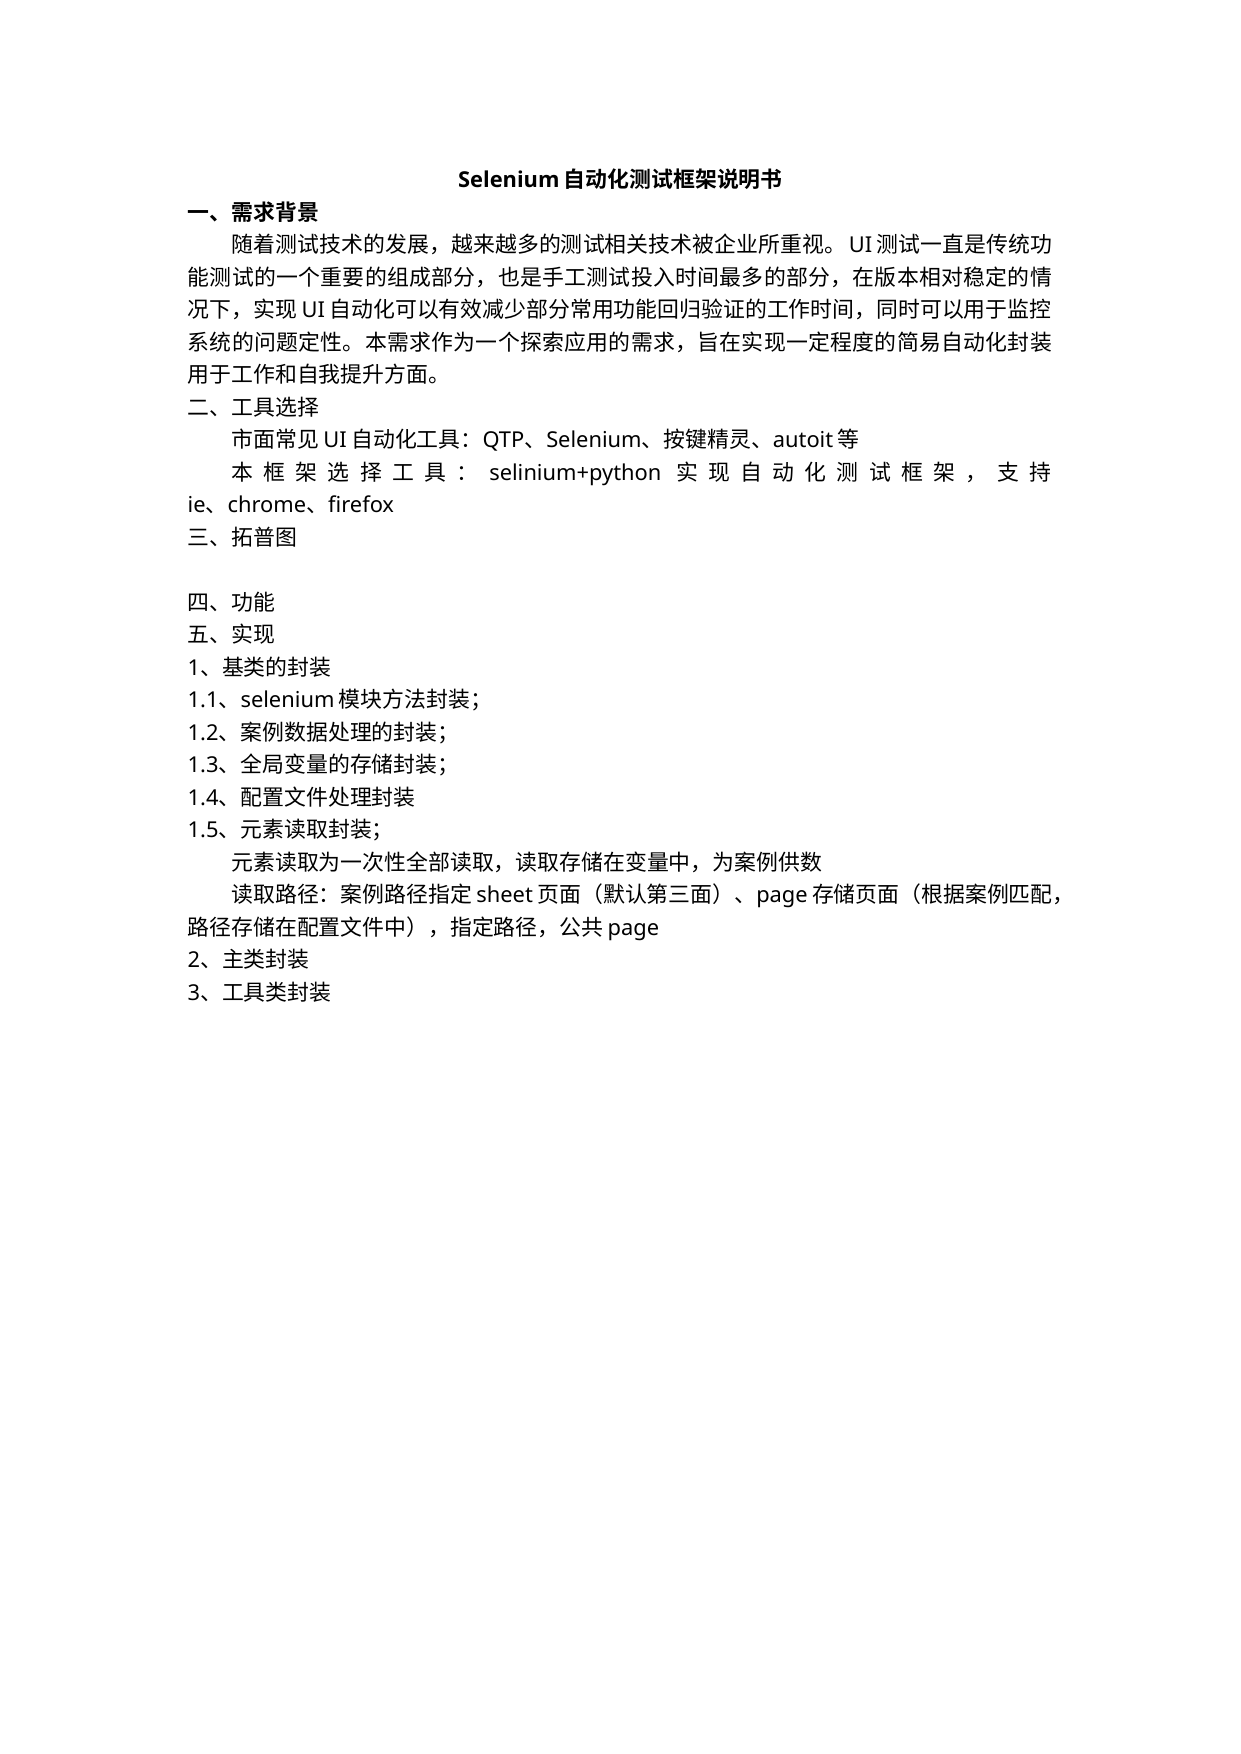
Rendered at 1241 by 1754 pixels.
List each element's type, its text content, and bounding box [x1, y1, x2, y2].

text 1、基类的封装 [187, 649, 1053, 682]
text 三、拓普图 [187, 519, 1053, 552]
text 1.1、selenium模块方法封装； [187, 682, 1053, 714]
text 随着测试技术的发展，越来越多的测试相关技术被企业所重视。UI测试一直是传统功能测试的一个重要的组成部分，也是手工测试投入时间最多的部分，在版本相对稳定的情况下，实现UI自动化可以有效减少部分常用功能回归验证的工作时间，同时可以用于监控系统的问题定性。本需求作为一个探索应用的需求，旨在实现一定程度的简易自动化封装，用于工作和自我提升方面。 [187, 227, 1053, 389]
text 本框架选择工具：selinium+python实现自动化测试框架，支持ie、chrome、firefox [187, 454, 1053, 519]
text 1.3、全局变量的存储封装； [187, 747, 1053, 779]
text 五、实现 [187, 617, 1053, 649]
text 市面常见UI自动化工具：QTP、Selenium、按键精灵、autoit等 [187, 422, 1053, 454]
text 一、需求背景 [187, 194, 1053, 227]
text 1.2、案例数据处理的封装； [187, 714, 1053, 747]
text 读取路径：案例路径指定sheet页面（默认第三面）、page存储页面（根据案例匹配，路径存储在配置文件中），指定路径，公共page [187, 877, 1053, 942]
text 元素读取为一次性全部读取，读取存储在变量中，为案例供数 [187, 844, 1053, 877]
text 二、工具选择 [187, 389, 1053, 422]
text 四、功能 [187, 584, 1053, 617]
text 1.4、配置文件处理封装 [187, 779, 1053, 812]
text 2、主类封装 [187, 942, 1053, 974]
text 3、工具类封装 [187, 974, 1053, 1007]
text 1.5、元素读取封装； [187, 812, 1053, 844]
text Selenium自动化测试框架说明书 [187, 162, 1053, 194]
